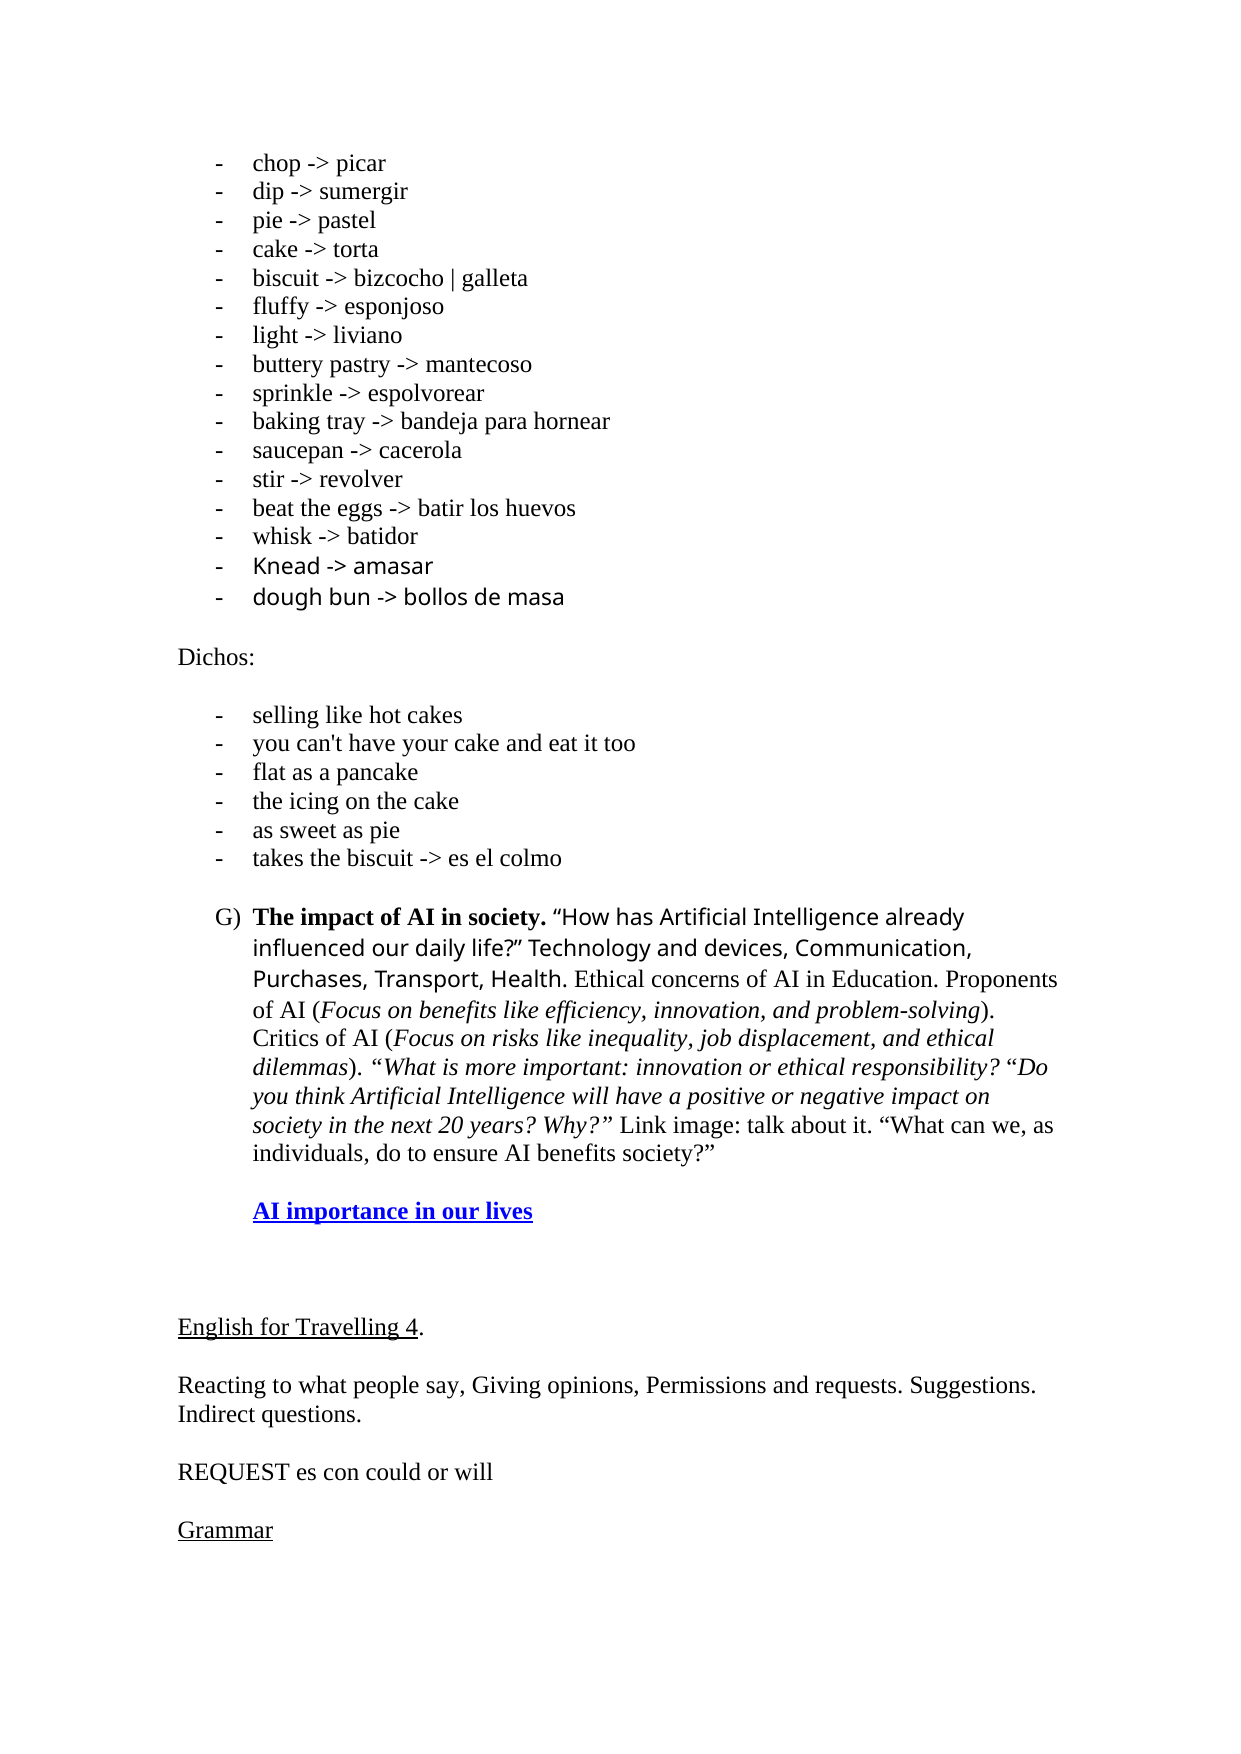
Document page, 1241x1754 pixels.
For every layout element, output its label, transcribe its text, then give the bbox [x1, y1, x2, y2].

list fluffy -> esponjoso [215, 291, 1063, 320]
text REQUEST es con could or will [177, 1457, 1063, 1486]
list stir -> revolver [215, 464, 1063, 493]
list flat as a pancake [215, 757, 1063, 786]
list beat the eggs -> batir los huevos [215, 493, 1063, 521]
list baking tray -> bandeja para hornear [215, 406, 1063, 435]
list selling like hot cakes [215, 700, 1063, 728]
list pie -> pastel [215, 205, 1063, 234]
list buttery pastry -> mantecoso [215, 349, 1063, 378]
list Knead -> amasar [215, 550, 1063, 581]
list dip -> sumergir [215, 176, 1063, 205]
text English for Travelling 4. [177, 1312, 1063, 1341]
list saucepan -> cacerola [215, 435, 1063, 464]
list whisk -> batidor [215, 521, 1063, 550]
list you can't have your cake and eat it too [215, 728, 1063, 757]
text AI importance in our lives [177, 1196, 1063, 1225]
text Grammar [177, 1515, 1063, 1543]
list light -> liviano [215, 320, 1063, 349]
list dough bun -> bollos de masa [215, 581, 1063, 613]
text Reacting to what people say, Giving opinions, Permissions and requests. Suggestions. Indirect questions. [177, 1370, 1063, 1428]
list cake -> torta [215, 234, 1063, 263]
list biscuit -> bizcocho | galleta [215, 263, 1063, 291]
list as sweet as pie [215, 815, 1063, 843]
text Dichos: [177, 642, 1063, 671]
list chop -> picar [215, 148, 1063, 176]
list the icing on the cake [215, 786, 1063, 815]
list sprinkle -> espolvorear [215, 378, 1063, 406]
list The impact of AI in society. “How has Artificial Intelligence already influenced our daily life?” Technology and devices, Communication, Purchases, Transport, Health. Ethical concerns of AI in Education. Proponents of AI (Focus on benefits like efficiency, innovation, and problem-solving). Critics of AI (Focus on risks like inequality, job displacement, and ethical dilemmas). “What is more important: innovation or ethical responsibility? “Do you think Artificial Intelligence will have a positive or negative impact on society in the next 20 years? Why?” Link image: talk about it. “What can we, as individuals, do to ensure AI benefits society?” [215, 901, 1063, 1167]
list takes the biscuit -> es el colmo [215, 843, 1063, 872]
